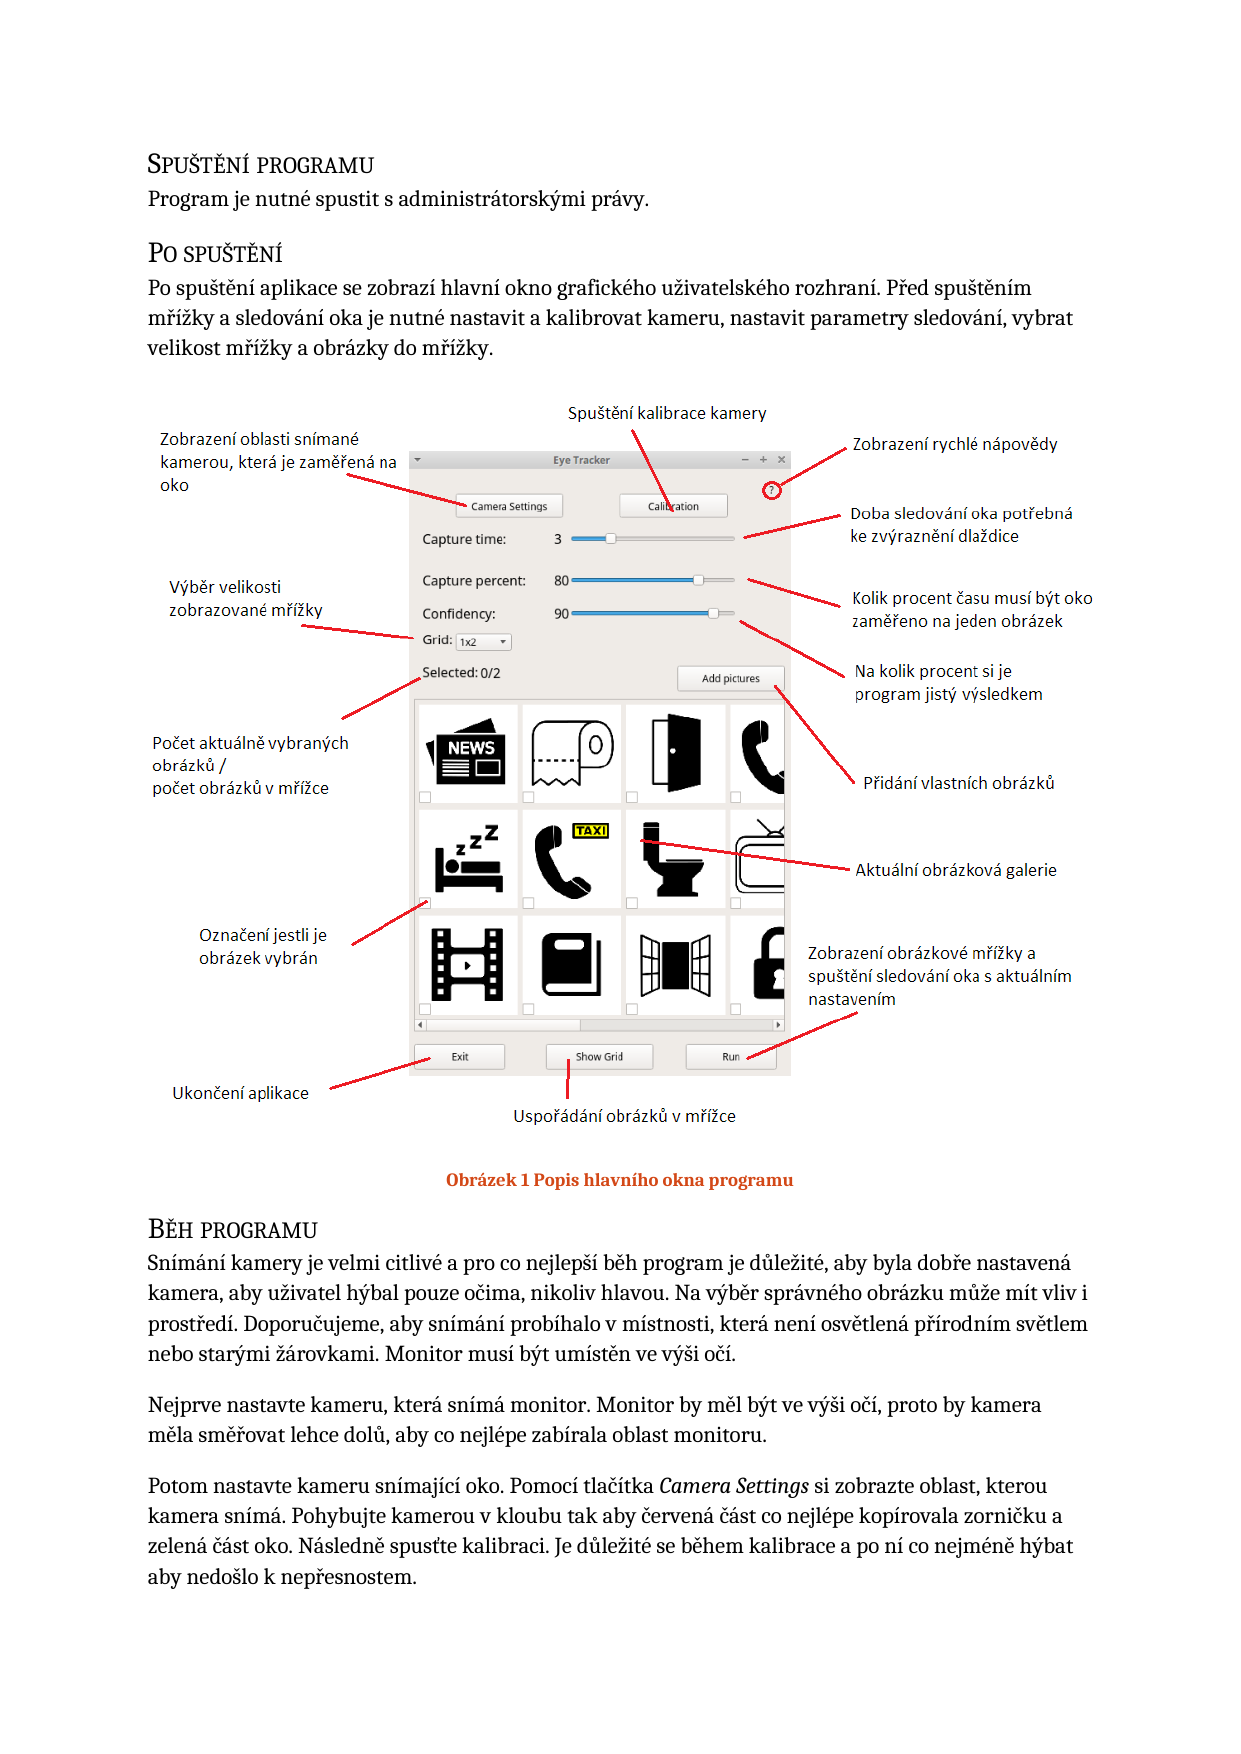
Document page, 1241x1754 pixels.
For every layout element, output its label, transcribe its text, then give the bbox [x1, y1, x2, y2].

text Potom nastavte kameru snímající oko. Pomocí tlačítka Camera Settings si zobrazte oblast, kterou kamera snímá. Pohybujte kamerou v kloubu tak aby červená část co nejlépe kopírovala zorničku a zelená část oko. Následně spusťte kalibraci. Je důležité se během kalibrace a po ní co nejméně hýbat aby nedošlo k nepřesnostem. [148, 1473, 1093, 1590]
text Po spuštění aplikace se zobrazí hlavní okno grafického uživatelského rozhraní. Před spuštěním mřížky a sledování oka je nutné nastavit a kalibrovat kameru, nastavit parametry sledování, vybrat velikost mřížky a obrázky do mřížky. [148, 274, 1093, 361]
subtitle Spuštění programu [148, 148, 1093, 181]
text Snímání kamery je velmi citlivé a pro co nejlepší běh program je důležité, aby byla dobře nastavená kamera, aby uživatel hýbal pouze očima, nikoliv hlavou. Na výběr správného obrázku může mít vliv i prostředí. Doporučujeme, aby snímání probíhalo v místnosti, která není osvětlená přírodním světlem nebo starými žárovkami. Monitor musí být umístěn ve výši očí. [148, 1250, 1093, 1367]
text Program je nutné spustit s administrátorskými právy. [148, 185, 1093, 212]
text Nejprve nastavte kameru, která snímá monitor. Monitor by měl být ve výši očí, proto by kamera měla směřovat lehce dolů, aby co nejlépe zabírala oblast monitoru. [148, 1392, 1093, 1448]
subtitle Běh programu [148, 1212, 1093, 1246]
picture [147, 385, 1093, 1146]
subtitle Po spuštění [148, 236, 1093, 270]
